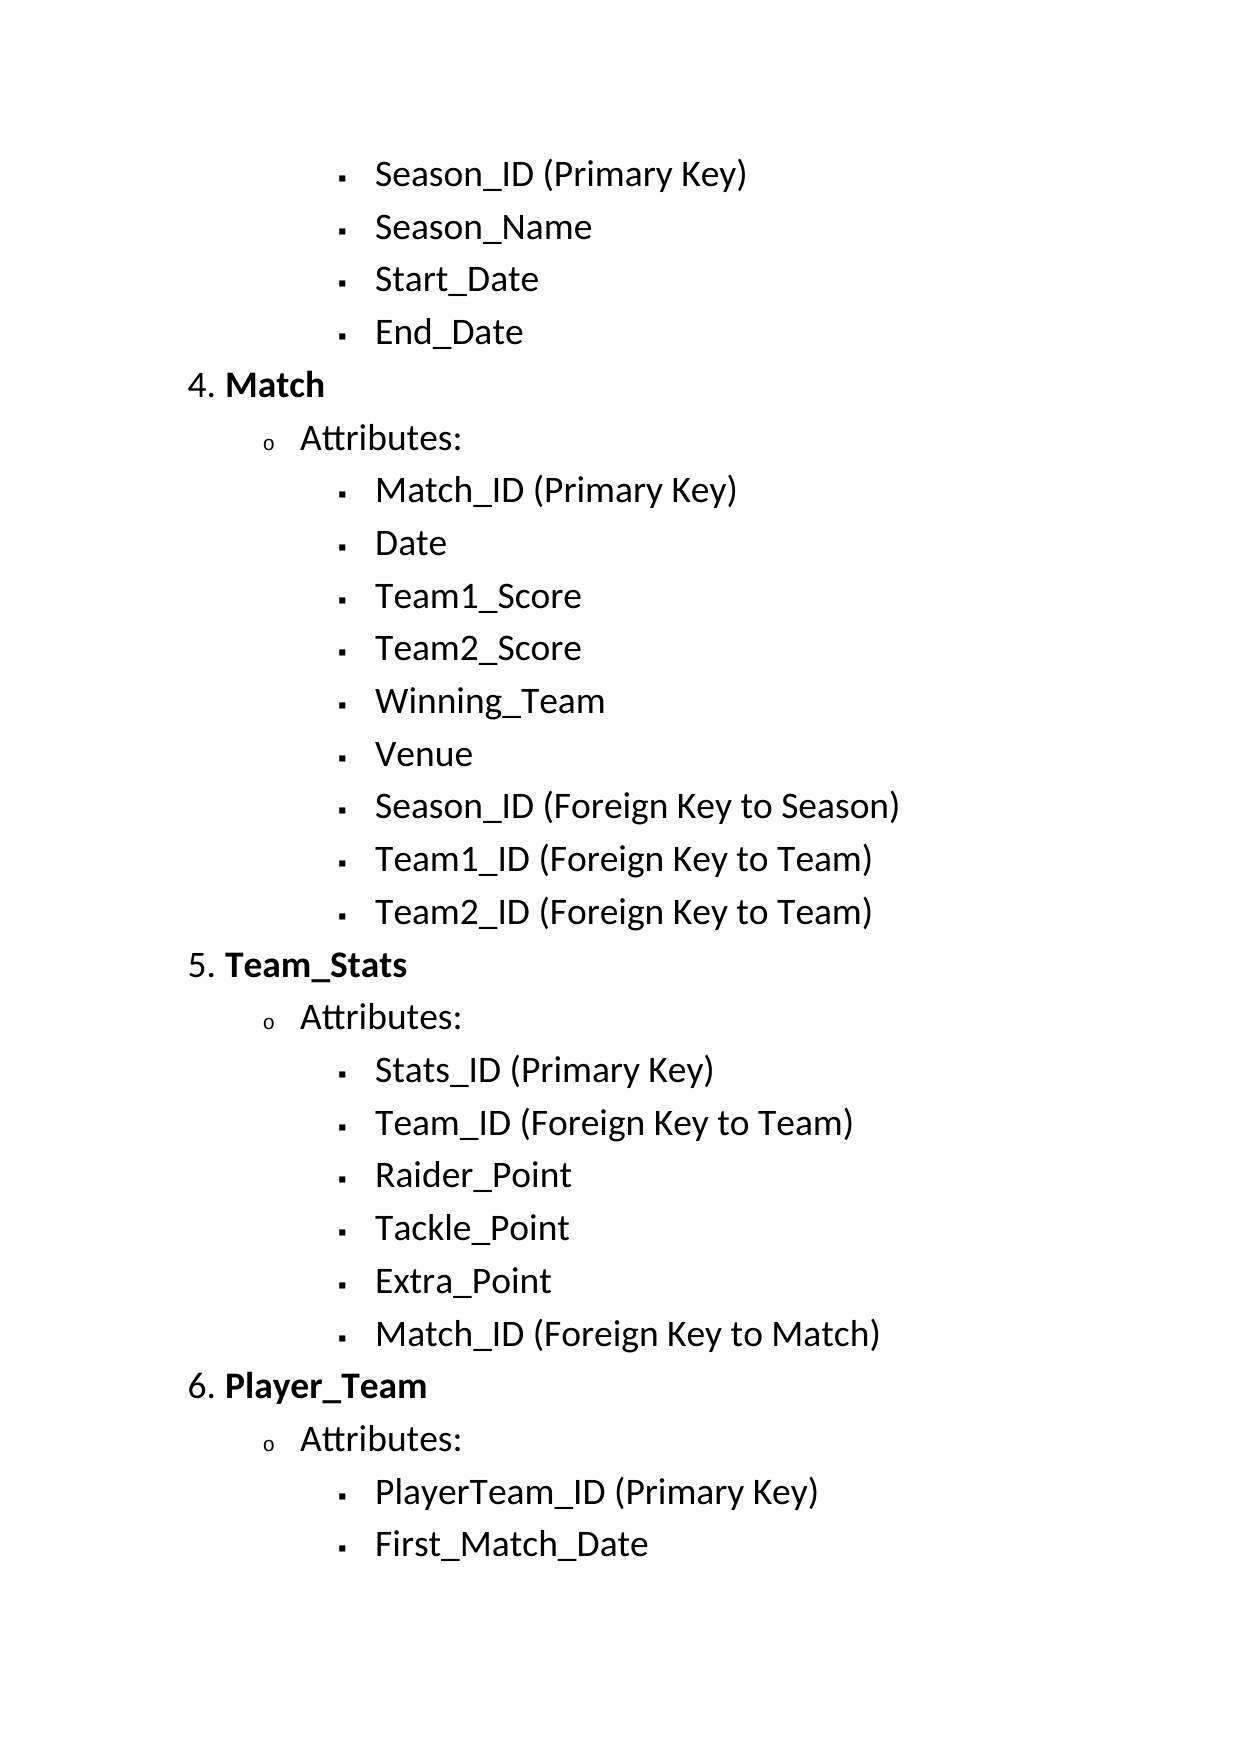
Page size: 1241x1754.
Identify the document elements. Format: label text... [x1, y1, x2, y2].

list Season_ID (Foreign Key to Season) [337, 782, 1090, 828]
list Match [187, 361, 1090, 407]
list First_Match_Date [337, 1520, 1090, 1566]
list Team2_Score [337, 624, 1090, 670]
list Player_Team [187, 1362, 1090, 1408]
list Team_Stats [187, 941, 1090, 986]
list Winning_Team [337, 677, 1090, 723]
list Extra_Point [337, 1257, 1090, 1303]
list Match_ID (Foreign Key to Match) [337, 1309, 1090, 1355]
list Date [337, 519, 1090, 565]
list Attributes: [262, 993, 1090, 1039]
list Team1_ID (Foreign Key to Team) [337, 835, 1090, 881]
list Stats_ID (Primary Key) [337, 1046, 1090, 1092]
list End_Date [337, 308, 1090, 354]
list Team_ID (Foreign Key to Team) [337, 1099, 1090, 1144]
list PlayerTeam_ID (Primary Key) [337, 1468, 1090, 1513]
list Venue [337, 730, 1090, 776]
list Attributes: [262, 1415, 1090, 1461]
list Season_ID (Primary Key) [337, 150, 1090, 196]
list Season_Name [337, 203, 1090, 248]
list Tackle_Point [337, 1204, 1090, 1250]
list Team1_Score [337, 572, 1090, 617]
list Match_ID (Primary Key) [337, 466, 1090, 512]
list Raider_Point [337, 1151, 1090, 1197]
list Start_Date [337, 255, 1090, 301]
list Team2_ID (Foreign Key to Team) [337, 888, 1090, 934]
list Attributes: [262, 413, 1090, 459]
